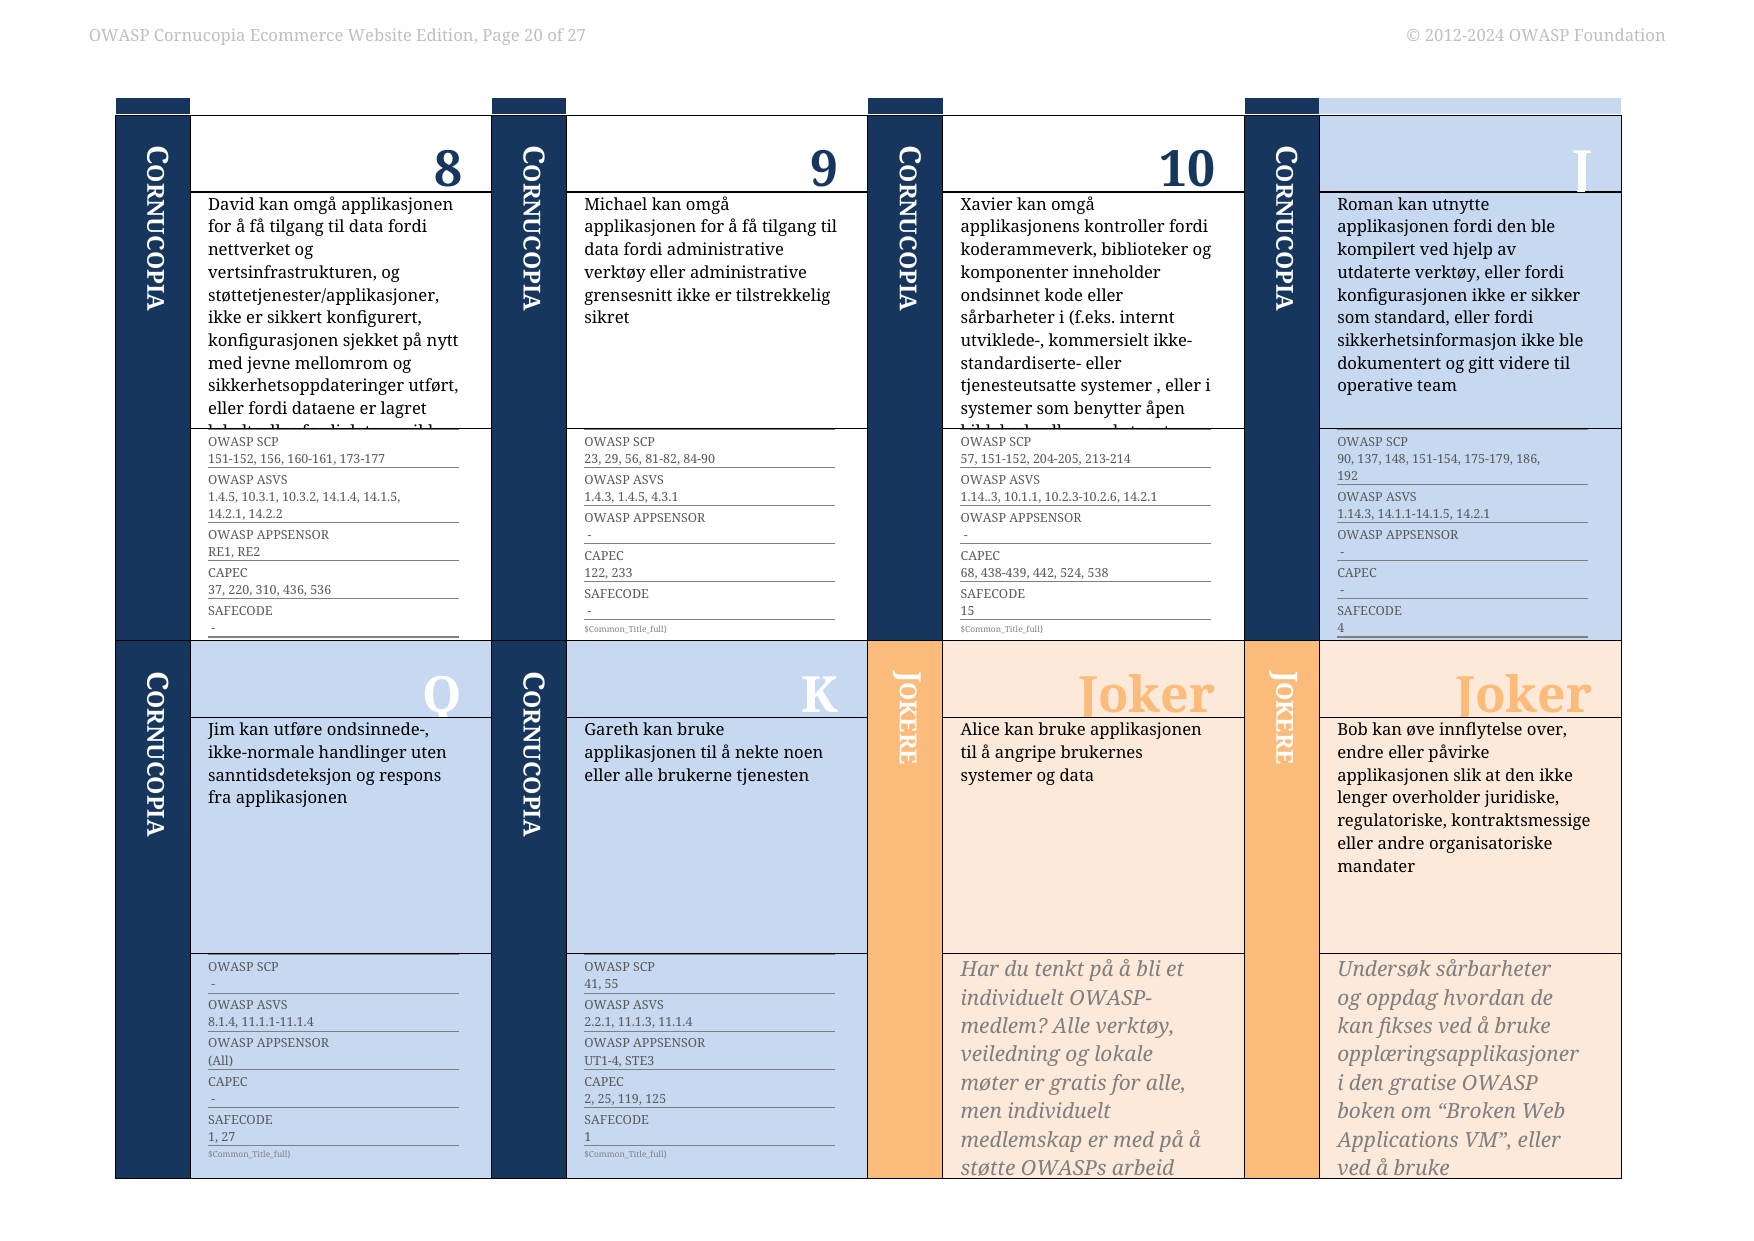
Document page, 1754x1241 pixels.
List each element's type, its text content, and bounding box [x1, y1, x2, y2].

table_cell Cornucopia [868, 116, 942, 640]
table_cell Cornucopia [492, 116, 566, 640]
table_cell [1320, 429, 1621, 640]
table_cell 8 [191, 116, 491, 191]
table_header [1319, 98, 1621, 114]
table_header [943, 98, 1244, 114]
table_cell Roman kan utnytte applikasjonen fordi den ble kompilert ved hjelp av utdaterte verktøy, eller fordi konfigurasjonen ikke er sikker som standard, eller fordi sikkerhetsinformasjon ikke ble dokumentert og gitt videre til operative team [1320, 193, 1621, 428]
table_cell David kan omgå applikasjonen for å få tilgang til data fordi nettverket og vertsinfrastrukturen, og støttetjenester/applikasjoner, ikke er sikkert konfigurert, konfigurasjonen sjekket på nytt med jevne mellomrom og sikkerhetsoppdateringer utført, eller fordi dataene er lagret lokalt, eller fordi dataene ikke er fysisk beskyttet [191, 193, 491, 428]
table_cell Har du tenkt på å bli et individuelt OWASP-medlem? Alle verktøy, veiledning og lokale møter er gratis for alle, men individuelt medlemskap er med på å støtte OWASPs arbeid [943, 954, 1244, 1178]
table_cell Undersøk sårbarheter og oppdag hvordan de kan fikses ved å bruke opplæringsapplikasjoner i den gratise OWASP boken om “Broken Web Applications VM”, eller ved å bruke nettutfordringene i OWASPs gratis hacking lab [1320, 954, 1621, 1178]
table_cell Xavier kan omgå applikasjonens kontroller fordi koderammeverk, biblioteker og komponenter inneholder ondsinnet kode eller sårbarheter i (f.eks. internt utviklede-, kommersielt ikke-standardiserte- eller tjenesteutsatte systemer , eller i systemer som benytter åpen kildekode eller er eksternt plassert) [943, 193, 1244, 428]
table_header [492, 98, 566, 114]
table_cell Q [191, 641, 491, 717]
table_cell Bob kan øve innflytelse over, endre eller påvirke applikasjonen slik at den ikke lenger overholder juridiske, regulatoriske, kontraktsmessige eller andre organisatoriske mandater [1320, 718, 1621, 953]
table_header [566, 98, 868, 114]
table_cell [191, 954, 491, 1178]
table_cell [567, 429, 867, 640]
table_cell 10 [943, 116, 1244, 191]
table_cell [943, 429, 1244, 640]
table_header [190, 98, 492, 114]
table_cell J [1320, 116, 1621, 191]
table_cell Jokere [868, 641, 942, 1178]
table_cell Cornucopia [116, 641, 190, 1178]
table_cell Alice kan bruke applikasjonen til å angripe brukernes systemer og data [943, 718, 1244, 953]
table_cell Cornucopia [1245, 116, 1319, 640]
table_cell Joker [943, 641, 1244, 717]
table_header [868, 98, 943, 114]
table_header [1245, 98, 1319, 114]
table_cell Michael kan omgå applikasjonen for å få tilgang til data fordi administrative verktøy eller administrative grensesnitt ikke er tilstrekkelig sikret [567, 193, 867, 428]
table_cell Gareth kan bruke applikasjonen til å nekte noen eller alle brukerne tjenesten [567, 718, 867, 953]
table_cell [191, 429, 491, 640]
table_cell 9 [567, 116, 867, 191]
table_cell [567, 954, 867, 1178]
table_cell Cornucopia [492, 641, 566, 1178]
table_cell K [567, 641, 867, 717]
table_cell Joker [1320, 641, 1621, 717]
table_cell Jokere [1245, 641, 1319, 1178]
table_cell Jim kan utføre ondsinnede-, ikke-normale handlinger uten sanntidsdeteksjon og respons fra applikasjonen [191, 718, 491, 953]
table_header [116, 98, 190, 114]
table_cell Cornucopia [116, 116, 190, 640]
